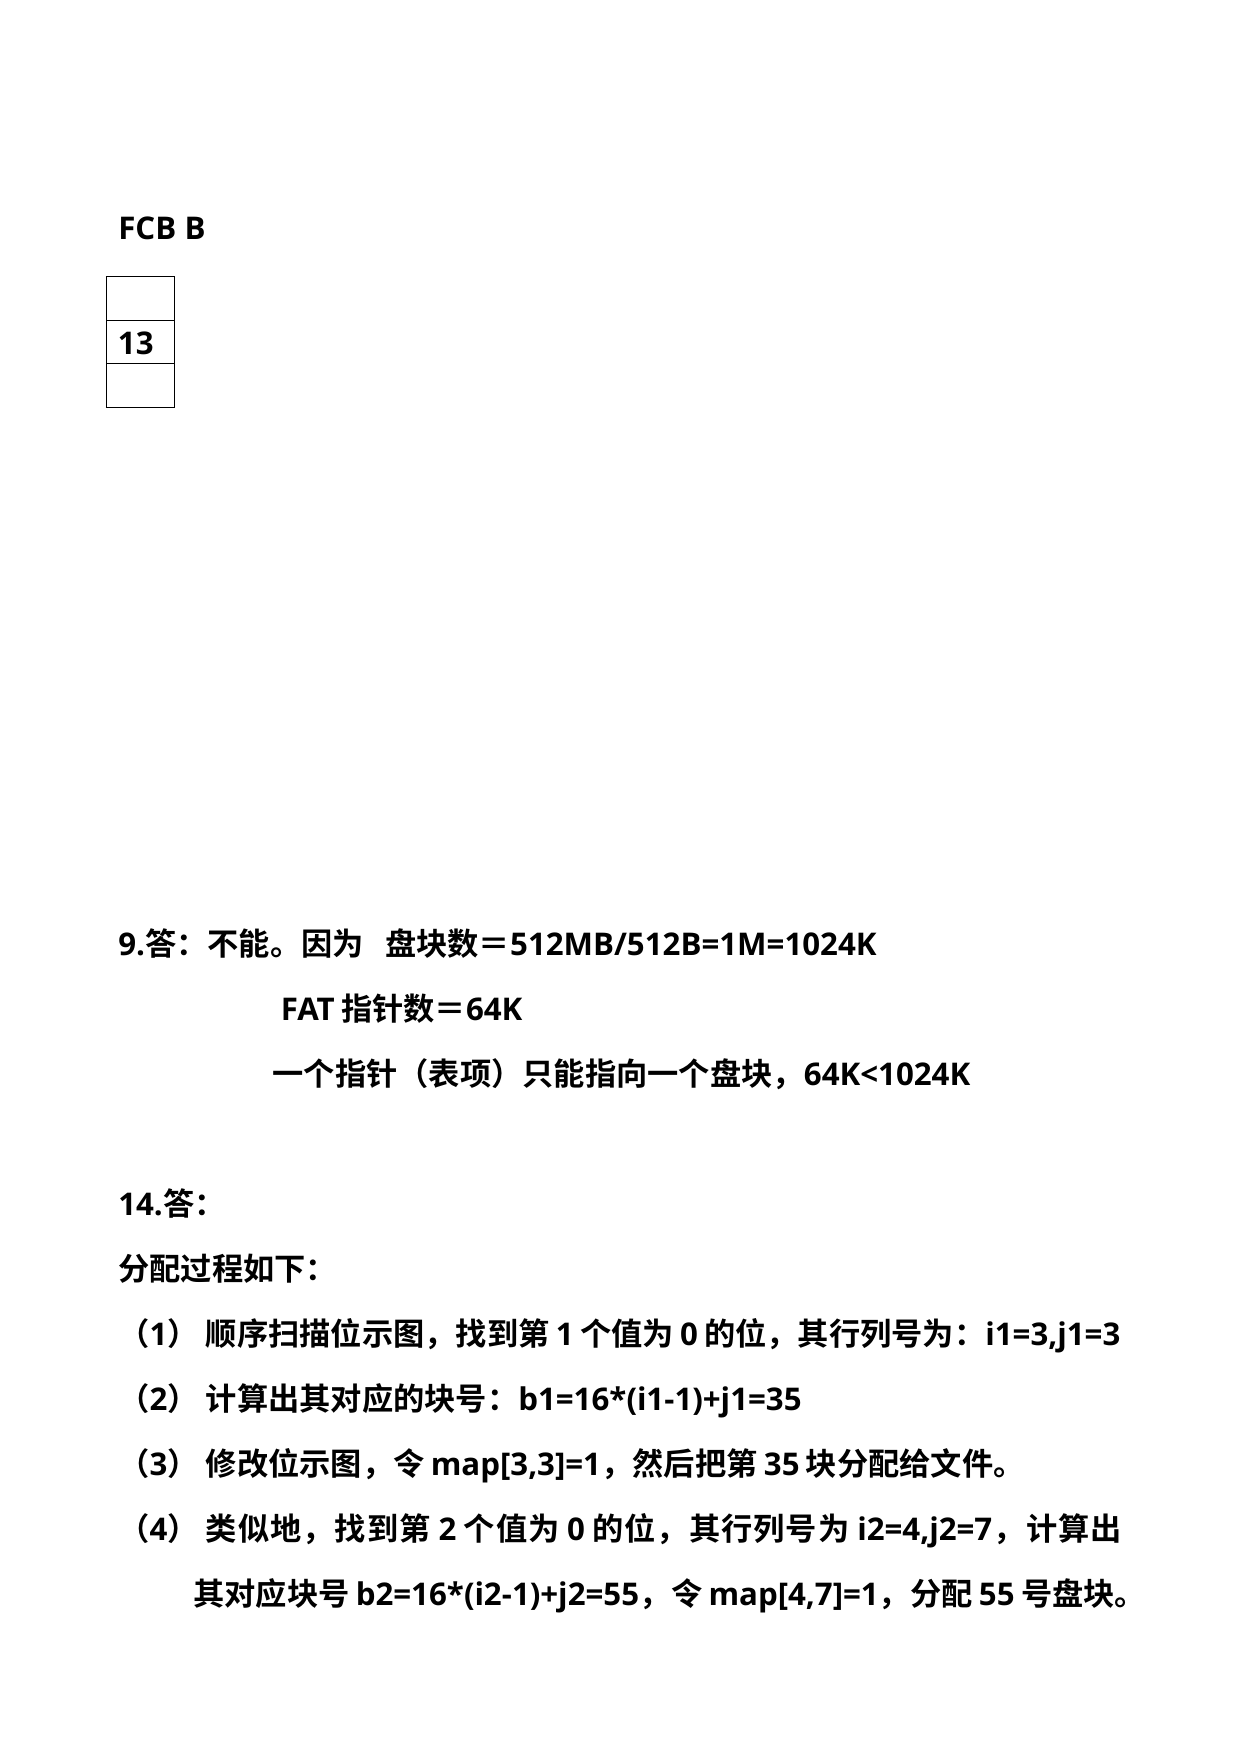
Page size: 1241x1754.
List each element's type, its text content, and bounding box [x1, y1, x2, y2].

table_header [107, 277, 174, 319]
text FAT指针数＝64K [118, 974, 1122, 1039]
list 计算出其对应的块号：b1=16*(i1-1)+j1=35 [118, 1364, 1122, 1429]
text 一个指针（表项）只能指向一个盘块，64K<1024K [118, 1039, 1122, 1104]
list 类似地，找到第2个值为0的位，其行列号为i2=4,j2=7，计算出其对应块号b2=16*(i2-1)+j2=55，令map[4,7]=1，分配55号盘块。 [118, 1494, 1122, 1624]
list 顺序扫描位示图，找到第1个值为0的位，其行列号为：i1=3,j1=3 [118, 1299, 1122, 1364]
list 修改位示图，令map[3,3]=1，然后把第35块分配给文件。 [118, 1429, 1122, 1494]
table_cell 13 [107, 321, 174, 363]
text FCB B [118, 194, 1122, 259]
table_cell [107, 364, 174, 407]
text 14.答： [118, 1169, 1122, 1234]
text 9.答：不能。因为 盘块数＝512MB/512B=1M=1024K [118, 909, 1122, 974]
text 分配过程如下： [118, 1234, 1122, 1299]
